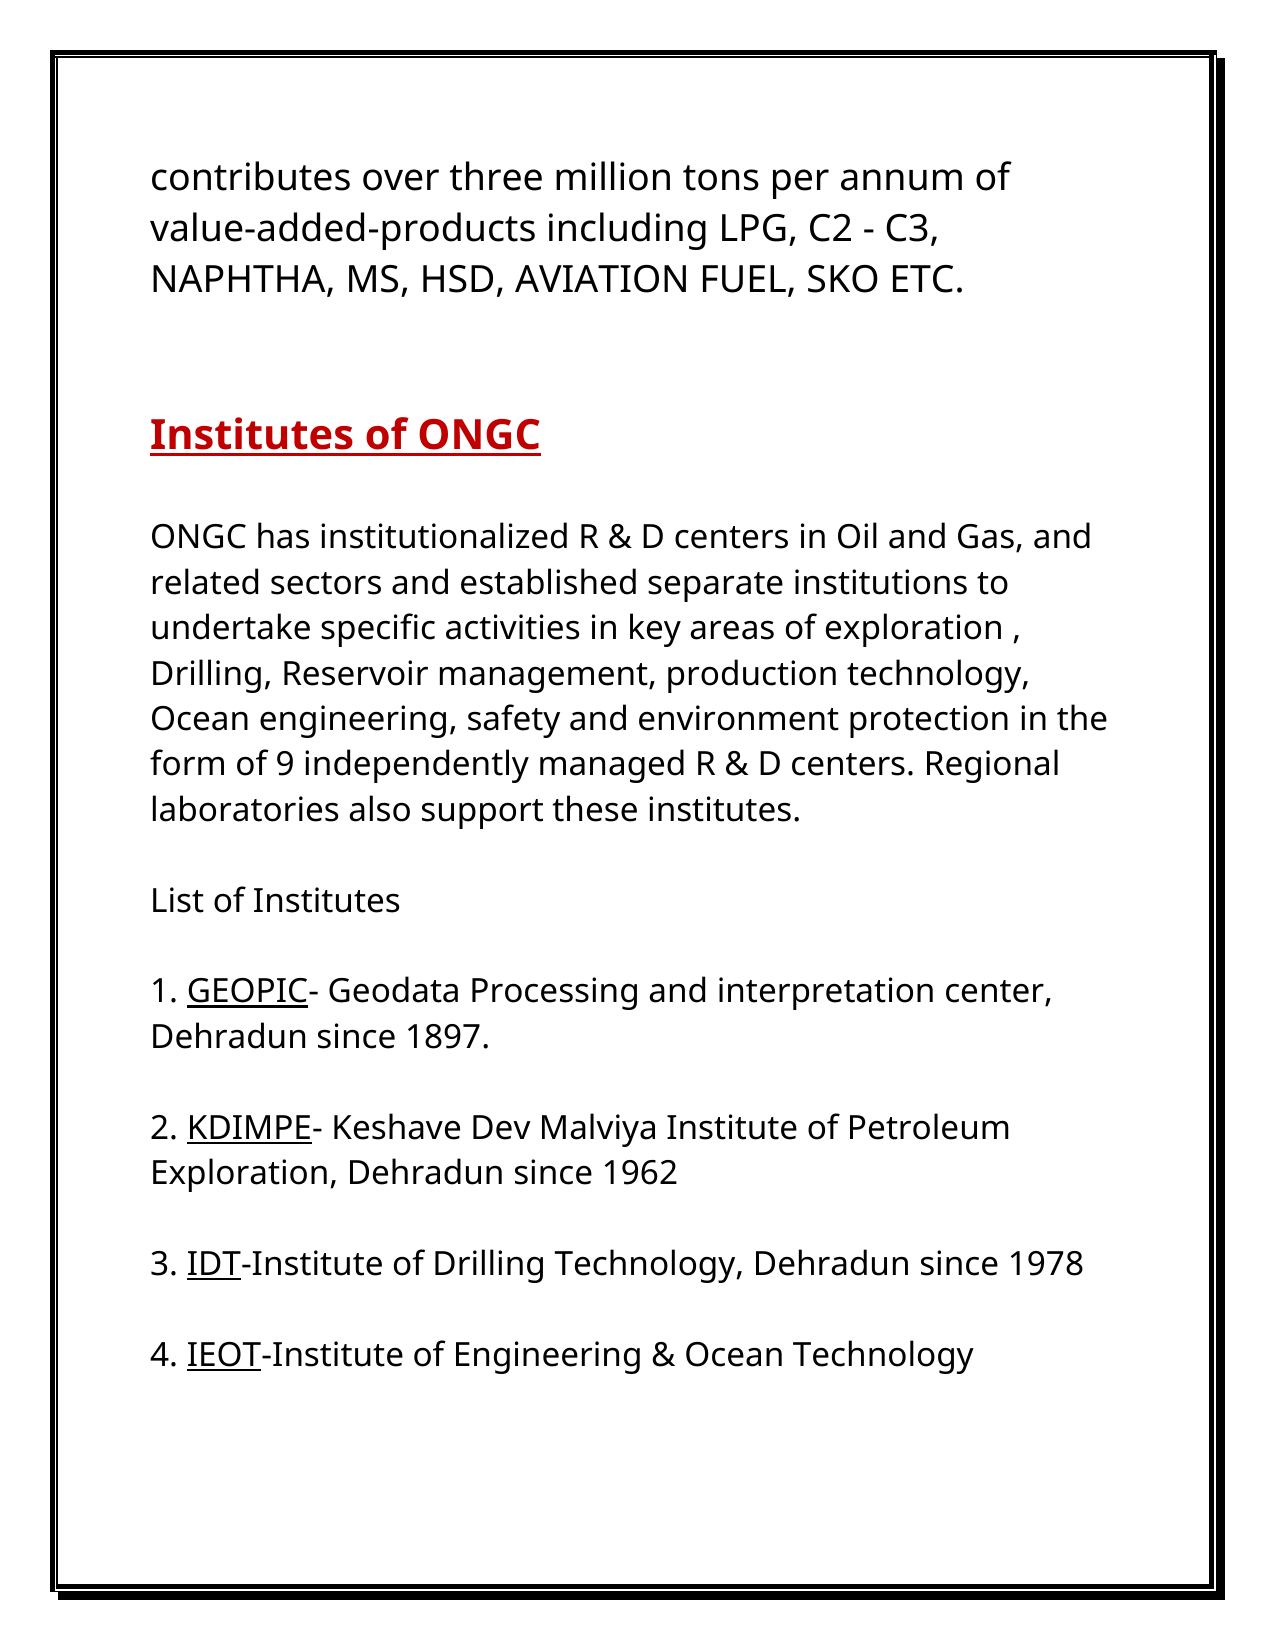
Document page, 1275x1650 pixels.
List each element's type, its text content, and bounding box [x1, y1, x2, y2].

text List of Institutes [150, 876, 1117, 922]
text 4. IEOT-Institute of Engineering & Ocean Technology [150, 1331, 1117, 1376]
text Institutes of ONGC [150, 405, 1117, 462]
text ONGC has institutionalized R & D centers in Oil and Gas, and related sectors and established separate institutions to undertake specific activities in key areas of exploration , Drilling, Reservoir management, production technology, Ocean engineering, safety and environment protection in the form of 9 independently managed R & D centers. Regional laboratories also support these institutes. [150, 513, 1117, 831]
text 2. KDIMPE- Keshave Dev Malviya Institute of Petroleum Exploration, Dehradun since 1962 [150, 1058, 1117, 1194]
text 1. GEOPIC- Geodata Processing and interpretation center, Dehradun since 1897. [150, 967, 1117, 1058]
text 3. IDT-Institute of Drilling Technology, Dehradun since 1978 [150, 1240, 1117, 1285]
